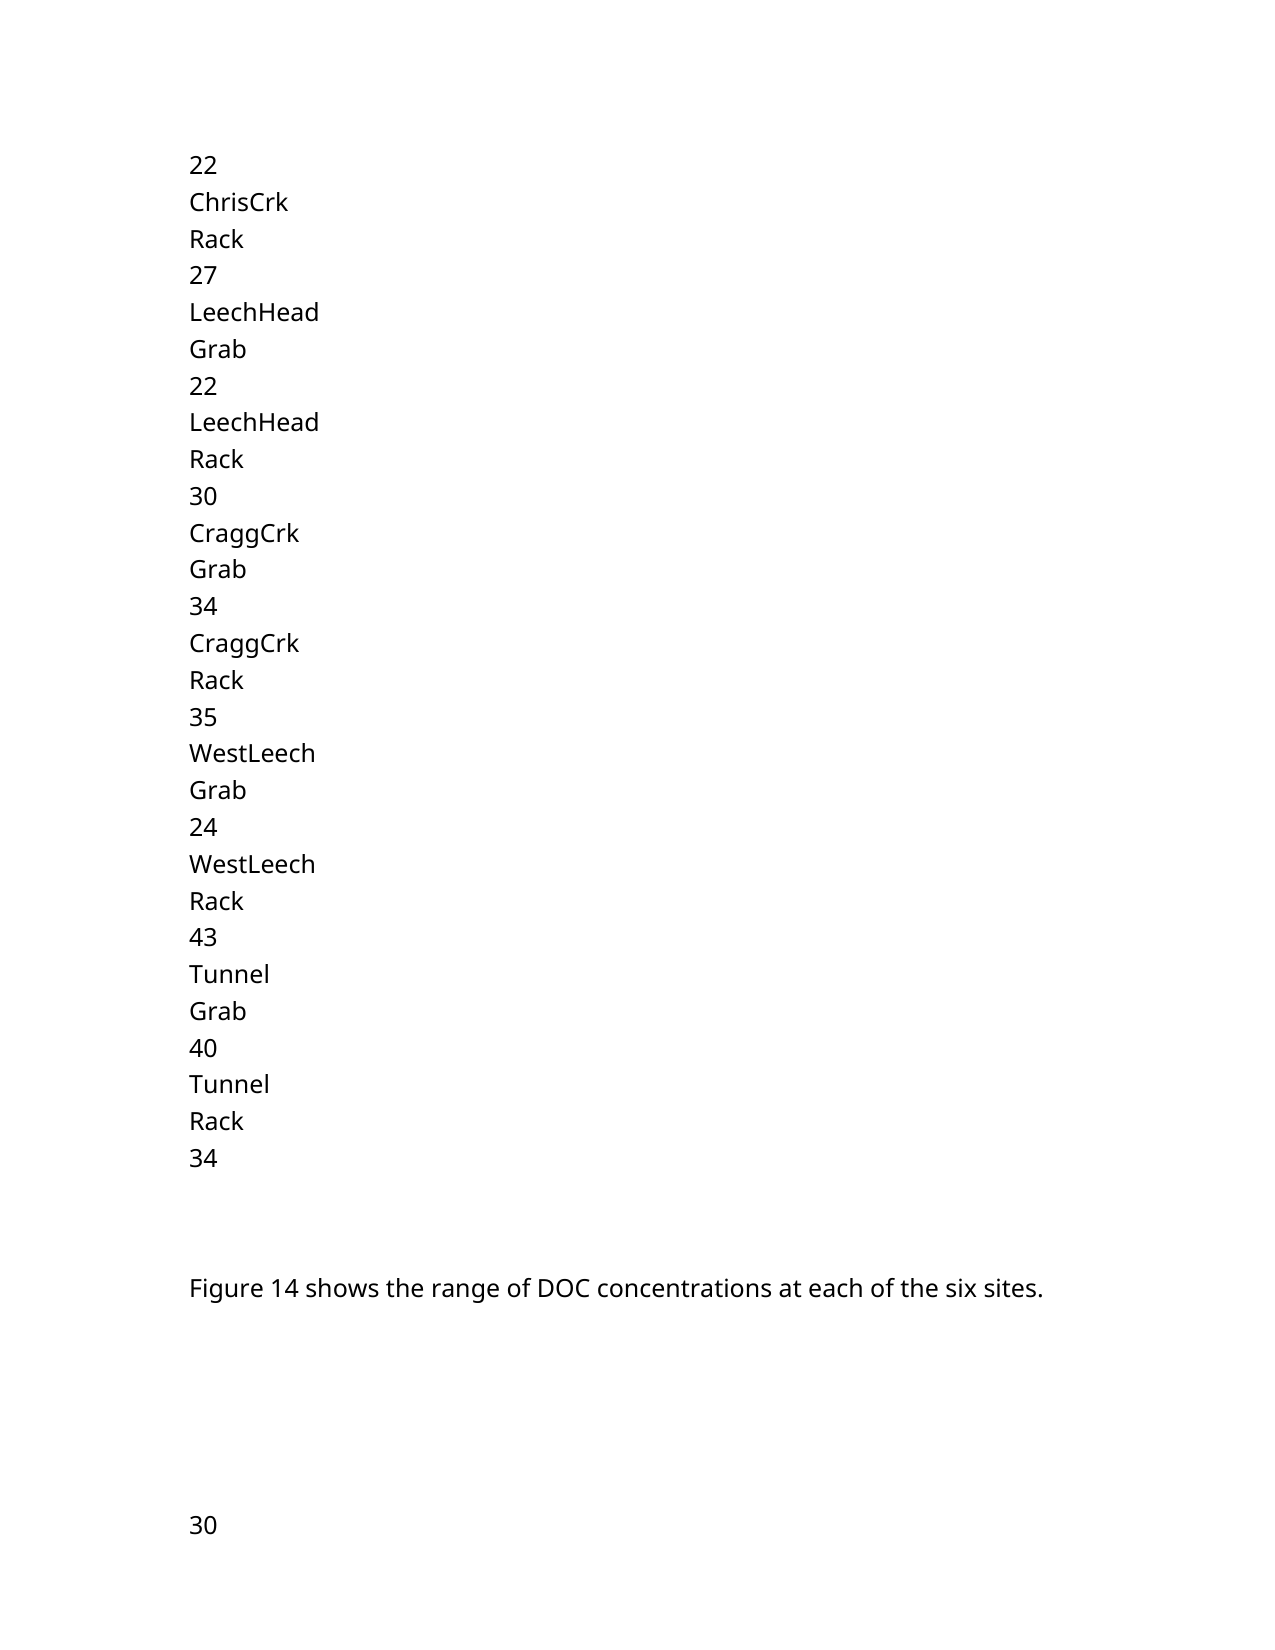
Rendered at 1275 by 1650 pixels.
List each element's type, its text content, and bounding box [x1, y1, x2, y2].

text Figure 14 shows the range of DOC concentrations at each of the six sites. [189, 1270, 1127, 1304]
